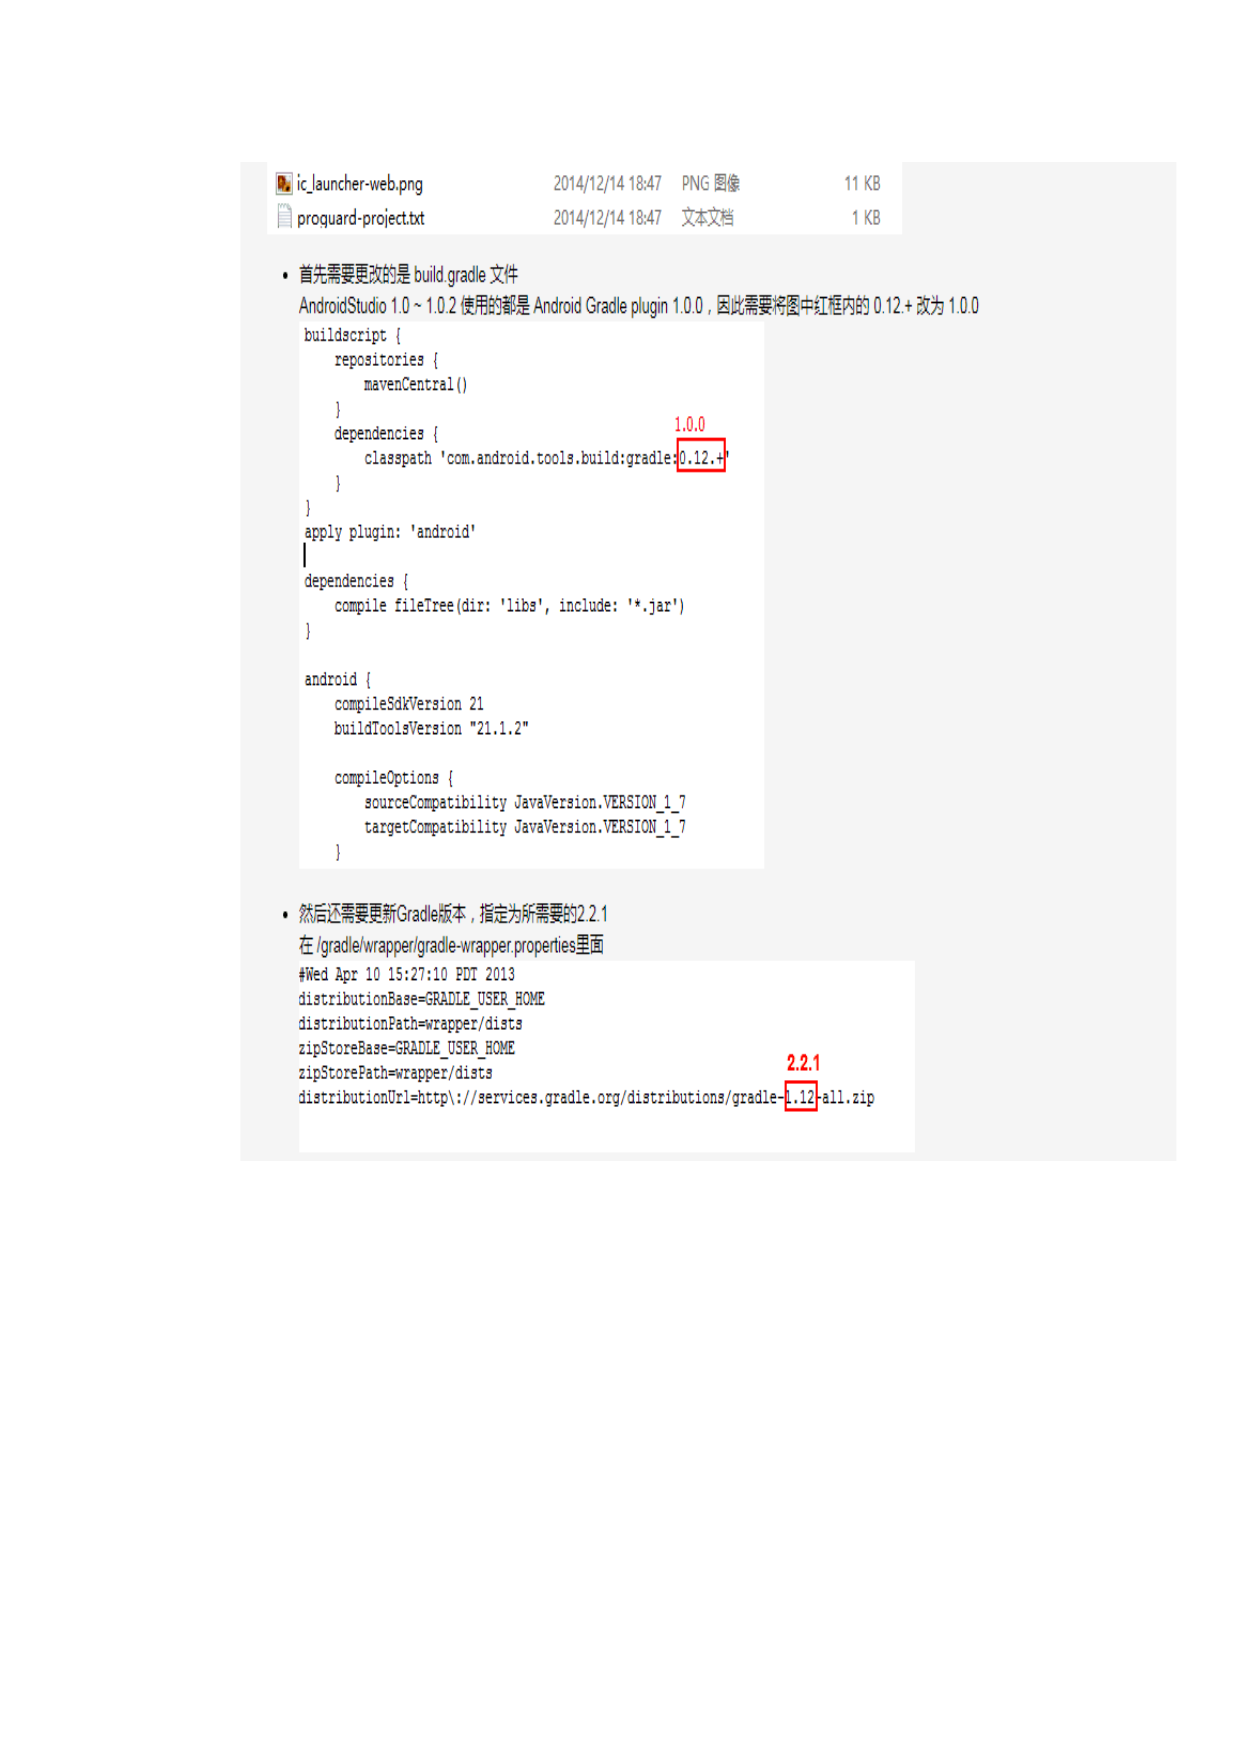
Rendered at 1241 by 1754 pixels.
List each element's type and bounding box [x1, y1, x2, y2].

picture [187, 162, 1177, 1161]
